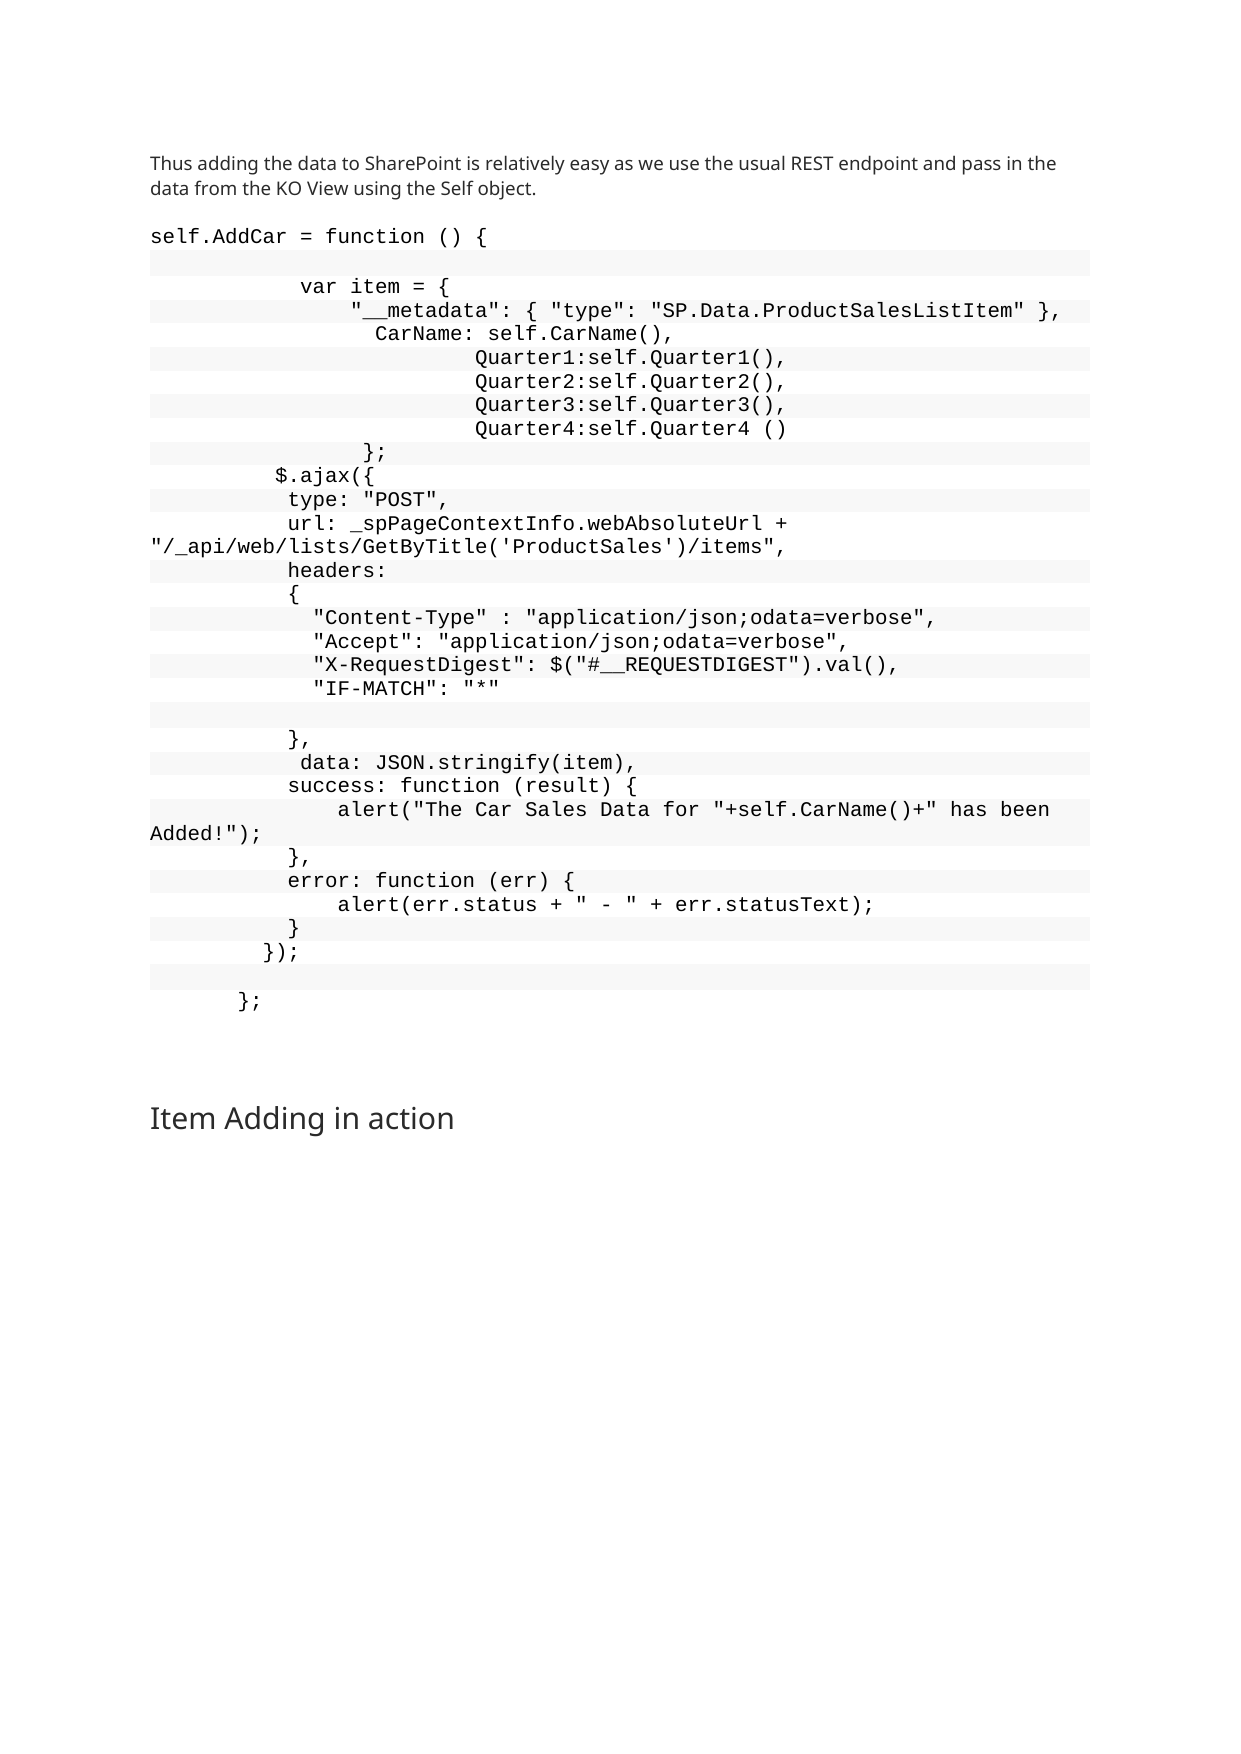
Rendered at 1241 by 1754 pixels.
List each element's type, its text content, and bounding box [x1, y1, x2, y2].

text alert("The Car Sales Data for "+self.CarName()+" has been Added!"); [150, 799, 1090, 846]
text error: function (err) { [150, 870, 1090, 893]
text Thus adding the data to SharePoint is relatively easy as we use the usual REST endpoint and pass in the data from the KO View using the Self object. [150, 150, 1090, 201]
text "__metadata": { "type": "SP.Data.ProductSalesListItem" }, [150, 300, 1090, 323]
text }; [150, 442, 1090, 465]
text url: _spPageContextInfo.webAbsoluteUrl + "/_api/web/lists/GetByTitle('ProductSales')/items", [150, 512, 1090, 560]
text $.ajax({ [150, 465, 1090, 489]
text } [150, 917, 1090, 941]
text type: "POST", [150, 489, 1090, 512]
text data: JSON.stringify(item), [150, 752, 1090, 775]
text CarName: self.CarName(), [150, 323, 1090, 347]
text Quarter4:self.Quarter4 () [150, 418, 1090, 442]
text Quarter1:self.Quarter1(), [150, 347, 1090, 371]
text }; [150, 990, 1090, 1014]
text Quarter2:self.Quarter2(), [150, 371, 1090, 394]
text }); [150, 941, 1090, 964]
text Item Adding in action [150, 1097, 1090, 1138]
text self.AddCar = function () { [150, 226, 1090, 250]
text "Accept": "application/json;odata=verbose", [150, 631, 1090, 654]
text { [150, 583, 1090, 607]
text Quarter3:self.Quarter3(), [150, 394, 1090, 418]
text success: function (result) { [150, 775, 1090, 799]
text }, [150, 846, 1090, 870]
text alert(err.status + " - " + err.statusText); [150, 893, 1090, 917]
text }, [150, 728, 1090, 752]
text "IF-MATCH": "*" [150, 678, 1090, 702]
text var item = { [150, 276, 1090, 300]
text "Content-Type" : "application/json;odata=verbose", [150, 607, 1090, 631]
text "X-RequestDigest": $("#__REQUESTDIGEST").val(), [150, 654, 1090, 678]
text headers: [150, 560, 1090, 583]
